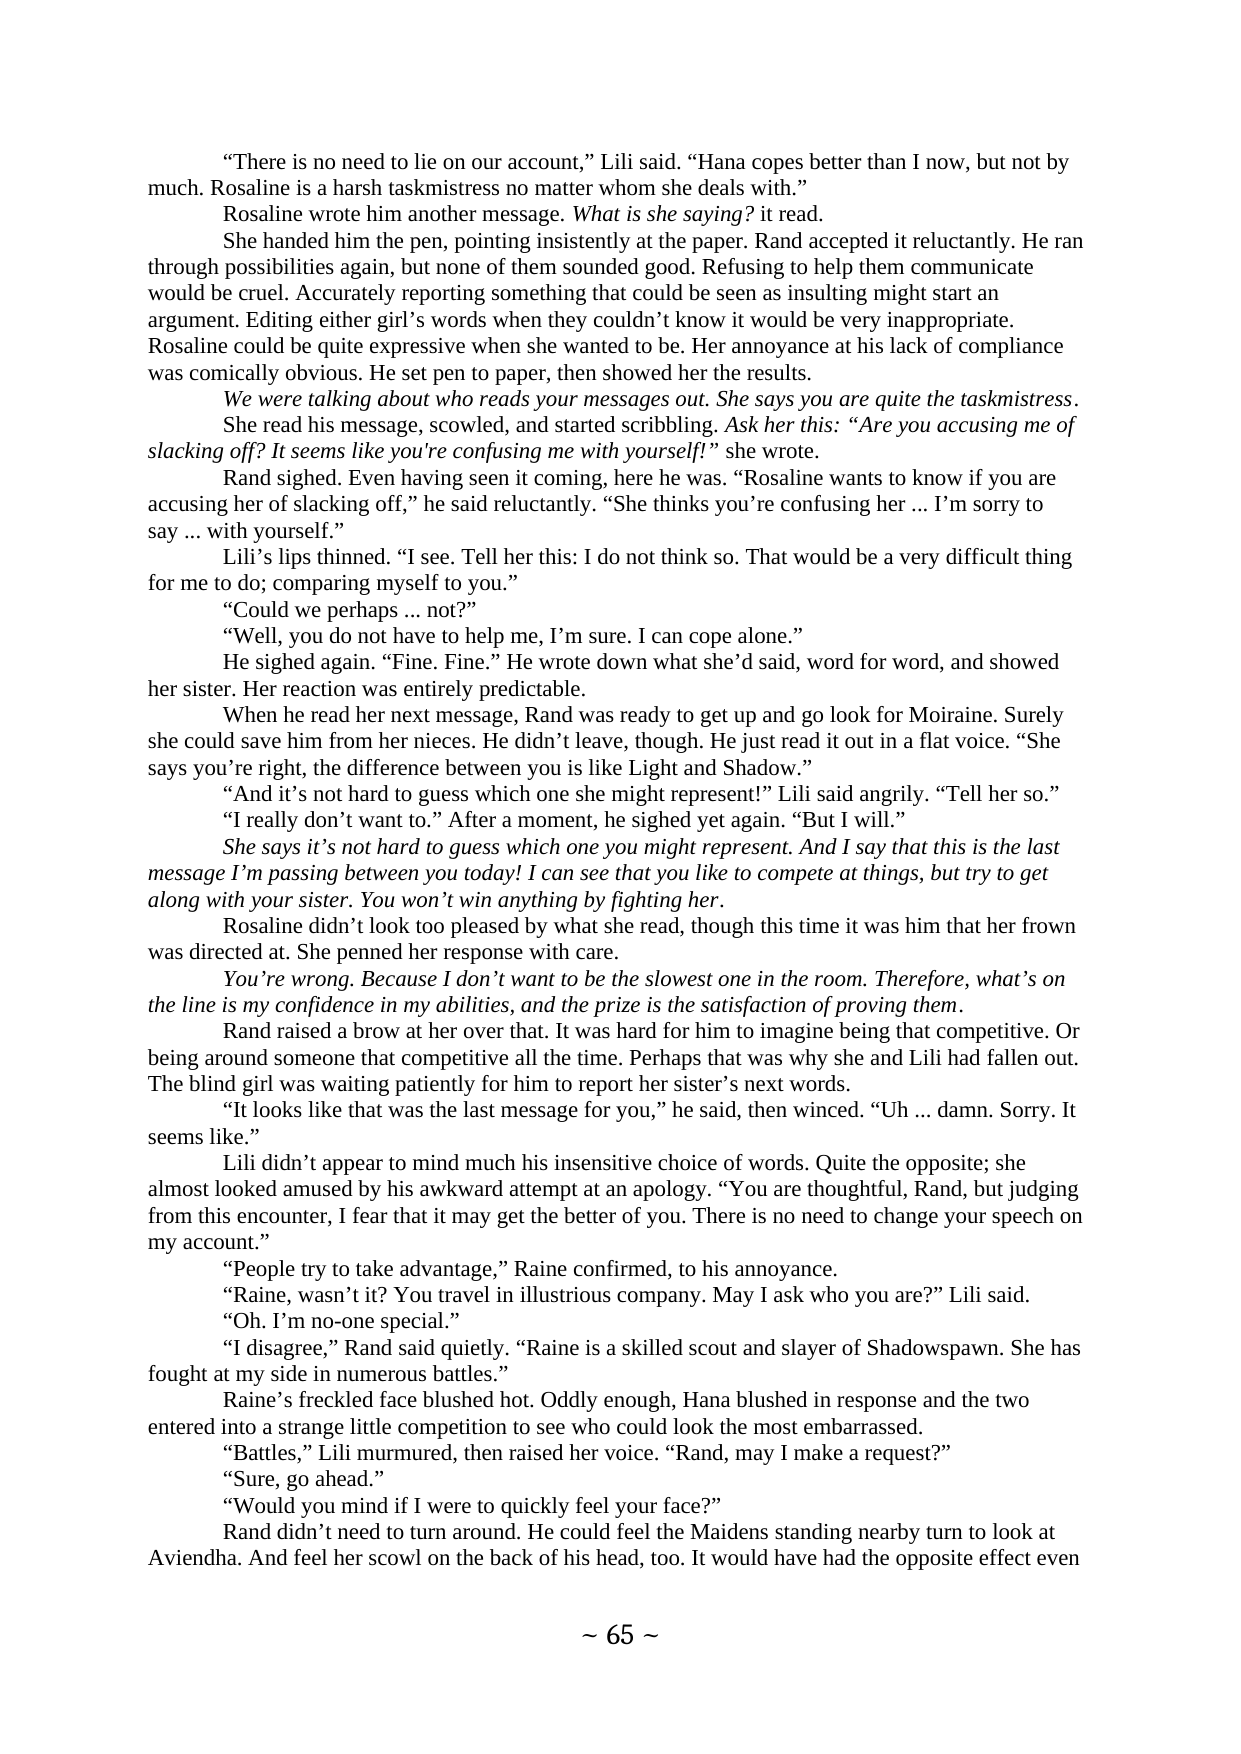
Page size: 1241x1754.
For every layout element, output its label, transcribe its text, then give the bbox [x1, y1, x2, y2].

text “There is no need to lie on our account,” Lili said. “Hana copes better than I now, but not by much. Rosaline is a harsh taskmistress no matter whom she deals with.” [148, 148, 1092, 200]
text “Would you mind if I were to quickly feel your face?” [148, 1492, 1092, 1518]
text She says it’s not hard to guess which one you might represent. And I say that this is the last message I’m passing between you today! I can see that you like to compete at things, but try to get along with your sister. You won’t win anything by fighting her. [148, 833, 1092, 912]
text Rand raised a brow at her over that. It was hard for him to imagine being that competitive. Or being around someone that competitive all the time. Perhaps that was why she and Lili had fallen out. The blind girl was waiting patiently for him to report her sister’s next words. [148, 1017, 1092, 1096]
text When he read her next message, Rand was ready to get up and go look for Moiraine. Surely she could save him from her nieces. He didn’t leave, though. He just read it out in a flat voice. “She says you’re right, the difference between you is like Light and Shadow.” [148, 701, 1092, 780]
text He sighed again. “Fine. Fine.” He wrote down what she’d said, word for word, and showed her sister. Her reaction was entirely predictable. [148, 648, 1092, 701]
text Raine’s freckled face blushed hot. Oddly enough, Hana blushed in response and the two entered into a strange little competition to see who could look the most embarrassed. [148, 1386, 1092, 1439]
text “Oh. I’m no-one special.” [148, 1307, 1092, 1334]
text “Battles,” Lili murmured, then raised her voice. “Rand, may I make a request?” [148, 1439, 1092, 1465]
text “It looks like that was the last message for you,” he said, then winced. “Uh ... damn. Sorry. It seems like.” [148, 1096, 1092, 1149]
text Rand sighed. Even having seen it coming, here he was. “Rosaline wants to know if you are accusing her of slacking off,” he said reluctantly. “She thinks you’re confusing her ... I’m sorry to say ... with yourself.” [148, 464, 1092, 543]
text “Sure, go ahead.” [148, 1465, 1092, 1492]
text Rosaline wrote him another message. What is she saying? it read. [148, 200, 1092, 227]
text “Could we perhaps ... not?” [148, 596, 1092, 622]
text We were talking about who reads your messages out. She says you are quite the taskmistress. [148, 385, 1092, 411]
text “People try to take advantage,” Raine confirmed, to his annoyance. [148, 1254, 1092, 1281]
text “Raine, wasn’t it? You travel in illustrious company. May I ask who you are?” Lili said. [148, 1281, 1092, 1307]
text Lili’s lips thinned. “I see. Tell her this: I do not think so. That would be a very difficult thing for me to do; comparing myself to you.” [148, 543, 1092, 596]
text She handed him the pen, pointing insistently at the paper. Rand accepted it reluctantly. He ran through possibilities again, but none of them sounded good. Refusing to help them communicate would be cruel. Accurately reporting something that could be seen as insulting might start an argument. Editing either girl’s words when they couldn’t know it would be very inappropriate. Rosaline could be quite expressive when she wanted to be. Her annoyance at his lack of compliance was comically obvious. He set pen to paper, then showed her the results. [148, 227, 1092, 385]
text “I disagree,” Rand said quietly. “Raine is a skilled scout and slayer of Shadowspawn. She has fought at my side in numerous battles.” [148, 1334, 1092, 1386]
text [148, 1518, 1092, 1571]
text “And it’s not hard to guess which one she might represent!” Lili said angrily. “Tell her so.” [148, 780, 1092, 807]
text “Well, you do not have to help me, I’m sure. I can cope alone.” [148, 622, 1092, 648]
text She read his message, scowled, and started scribbling. Ask her this: “Are you accusing me of slacking off? It seems like you're confusing me with yourself!” she wrote. [148, 411, 1092, 464]
text Rosaline didn’t look too pleased by what she read, though this time it was him that her frown was directed at. She penned her response with care. [148, 912, 1092, 965]
text “I really don’t want to.” After a moment, he sighed yet again. “But I will.” [148, 807, 1092, 833]
text Lili didn’t appear to mind much his insensitive choice of words. Quite the opposite; she almost looked amused by his awkward attempt at an apology. “You are thoughtful, Rand, but judging from this encounter, I fear that it may get the better of you. There is no need to change your speech on my account.” [148, 1149, 1092, 1254]
text You’re wrong. Because I don’t want to be the slowest one in the room. Therefore, what’s on the line is my confidence in my abilities, and the prize is the satisfaction of proving them. [148, 965, 1092, 1017]
